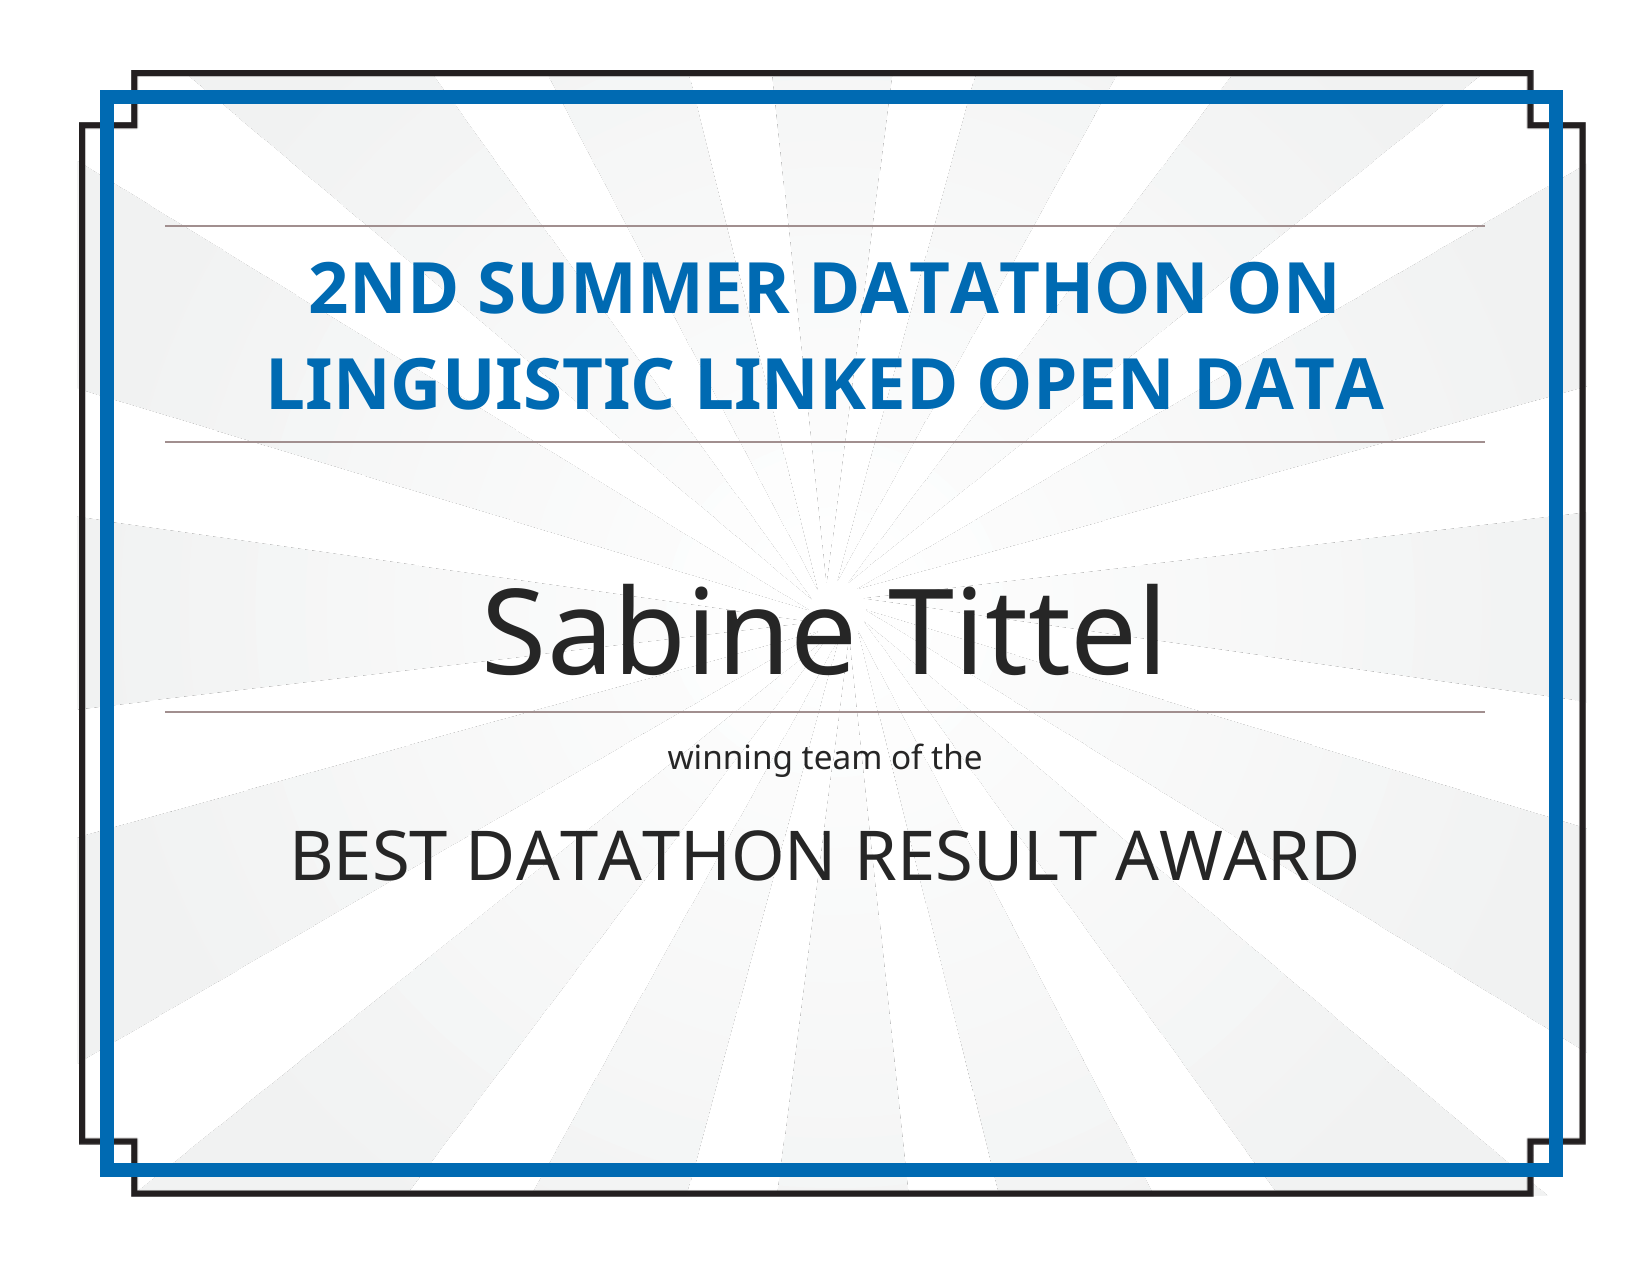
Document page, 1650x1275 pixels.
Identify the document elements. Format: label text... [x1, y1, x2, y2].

text Best datathon result AWARD [165, 807, 1485, 901]
text Sabine Tittel [165, 547, 1485, 711]
title 2nd Summer Datathon on linguistic linked open data [165, 227, 1485, 441]
picture [77, 70, 1587, 1197]
text winning team of the [165, 734, 1485, 779]
